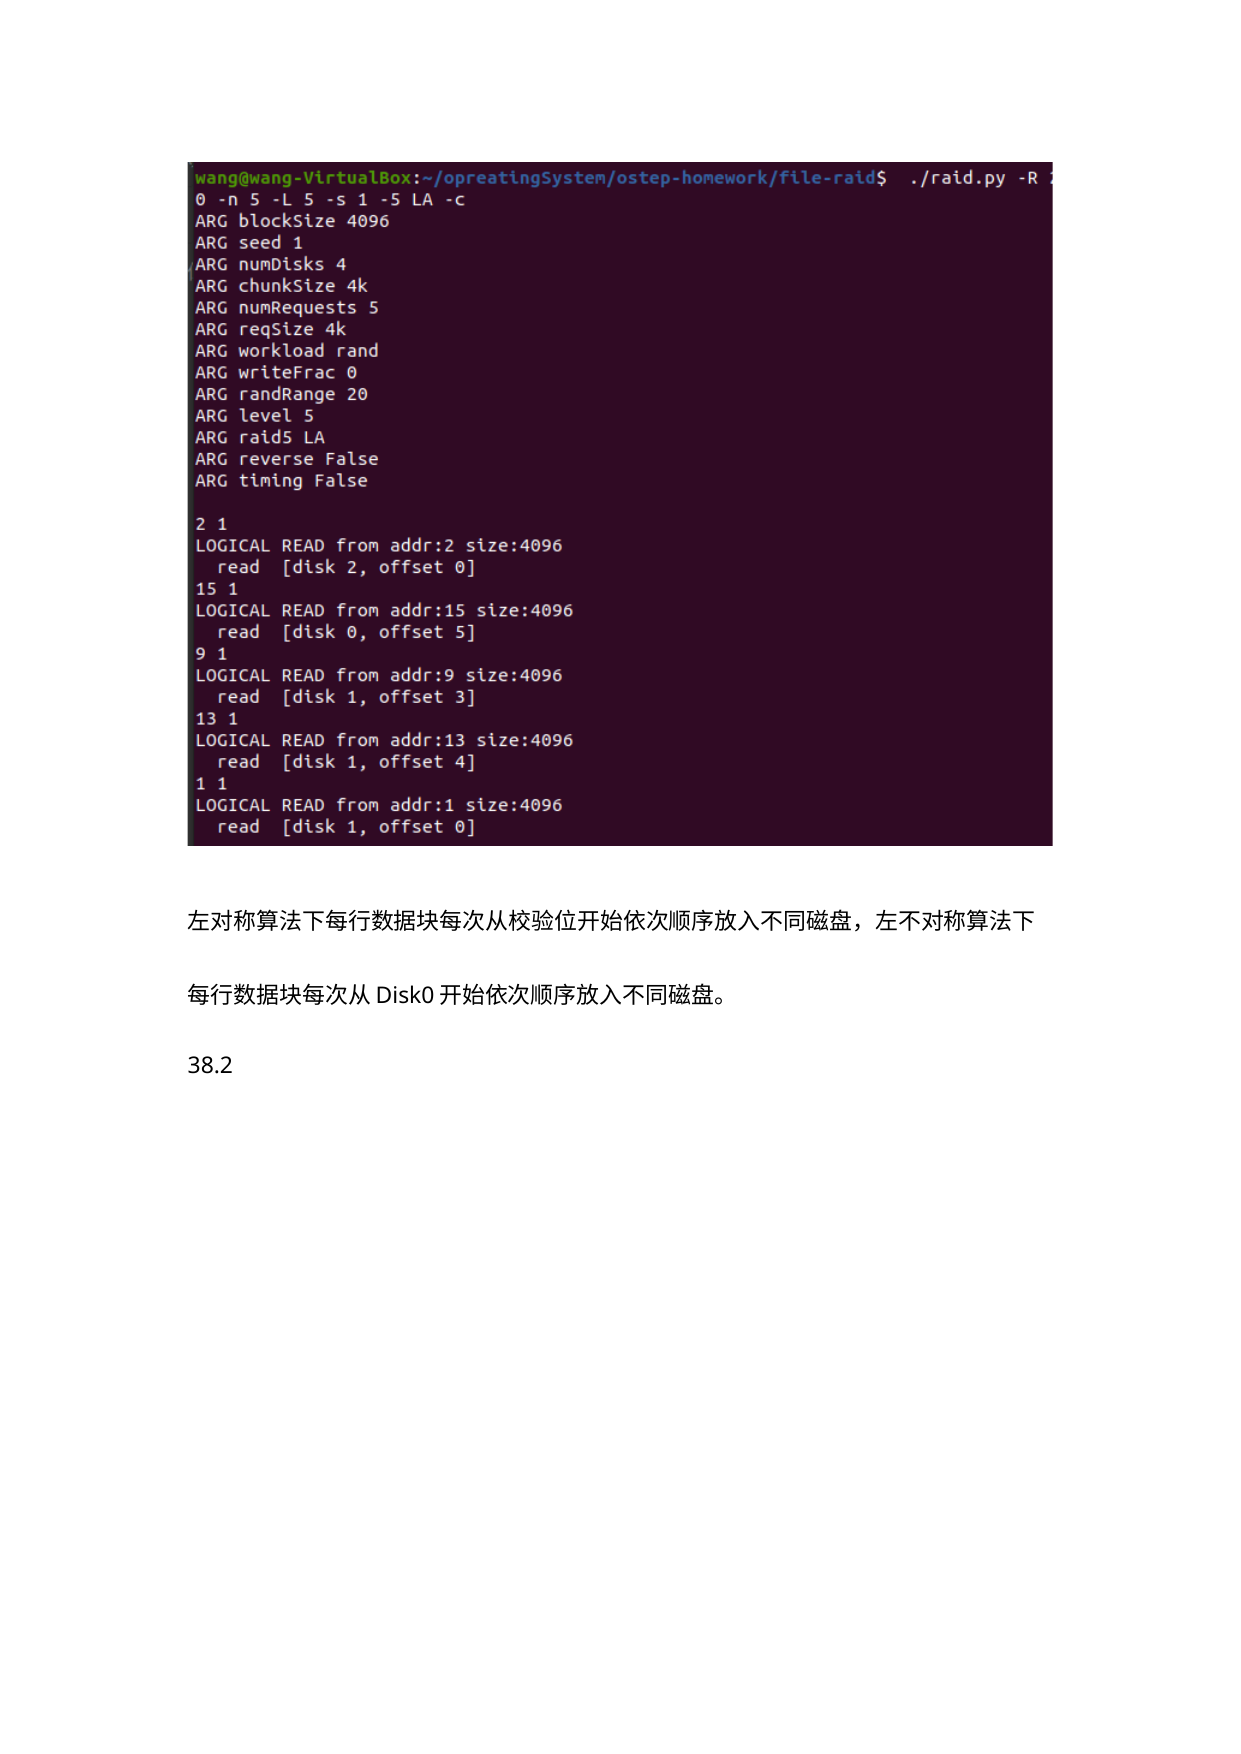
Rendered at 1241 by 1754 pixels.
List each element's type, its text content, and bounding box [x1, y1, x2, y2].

text 38.2 [187, 1048, 1053, 1081]
text 左对称算法下每行数据块每次从校验位开始依次顺序放入不同磁盘，左不对称算法下每行数据块每次从Disk0开始依次顺序放入不同磁盘。 [187, 846, 1053, 1026]
picture [187, 162, 1053, 846]
